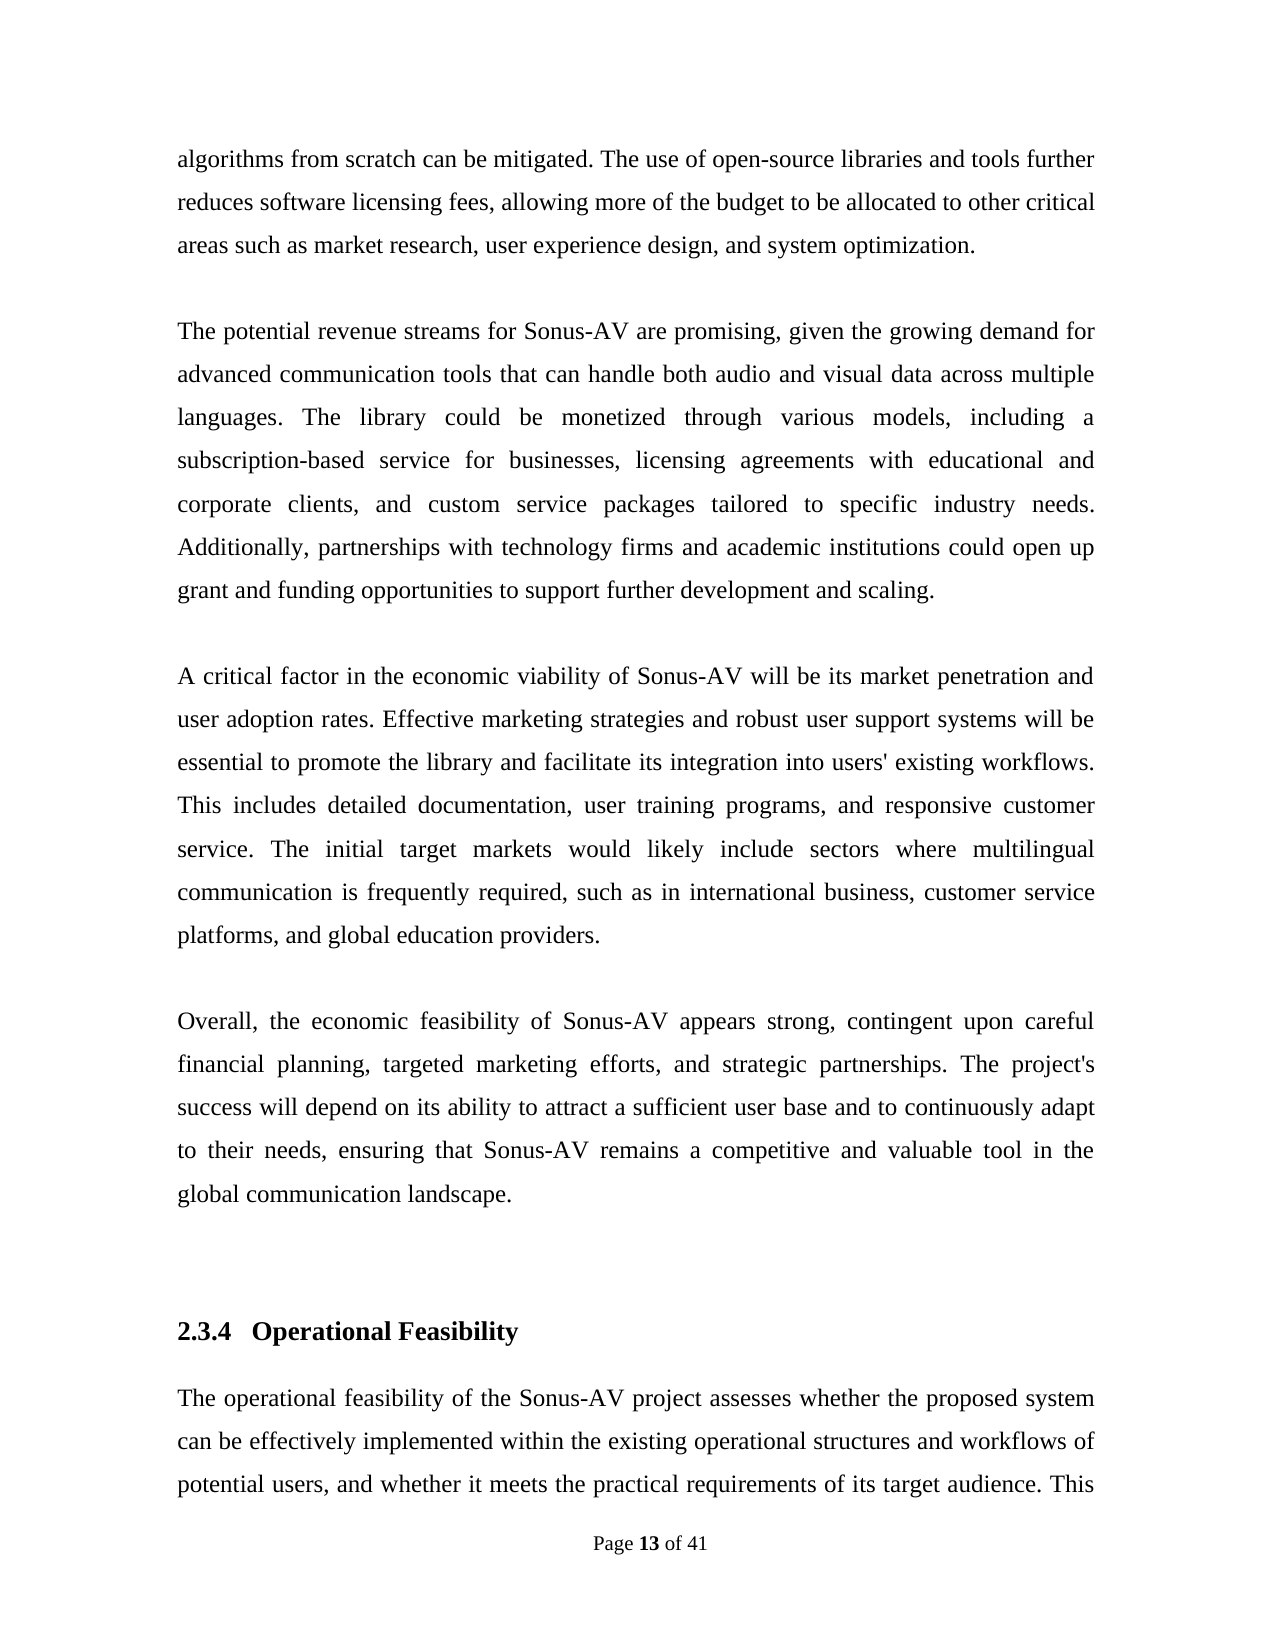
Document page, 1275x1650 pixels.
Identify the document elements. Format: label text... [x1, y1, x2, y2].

text Overall, the economic feasibility of Sonus-AV appears strong, contingent upon careful financial planning, targeted marketing efforts, and strategic partnerships. The project's success will depend on its ability to attract a sufficient user base and to continuously adapt to their needs, ensuring that Sonus-AV remains a competitive and valuable tool in the global communication landscape. [177, 1006, 1096, 1207]
text The potential revenue streams for Sonus-AV are promising, given the growing demand for advanced communication tools that can handle both audio and visual data across multiple languages. The library could be monetized through various models, including a subscription-based service for businesses, licensing agreements with educational and corporate clients, and custom service packages tailored to specific industry needs. Additionally, partnerships with technology firms and academic institutions could open up grant and funding opportunities to support further development and scaling. [177, 316, 1096, 604]
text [177, 1383, 1096, 1498]
text A critical factor in the economic viability of Sonus-AV will be its market penetration and user adoption rates. Effective marketing strategies and robust user support systems will be essential to promote the library and facilitate its integration into users' existing workflows. This includes detailed documentation, user training programs, and responsive customer service. The initial target markets would likely include sectors where multilingual communication is frequently required, such as in international business, customer service platforms, and global education providers. [177, 661, 1096, 949]
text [177, 144, 1096, 259]
text 2.3.4 Operational Feasibility [177, 1315, 1096, 1346]
